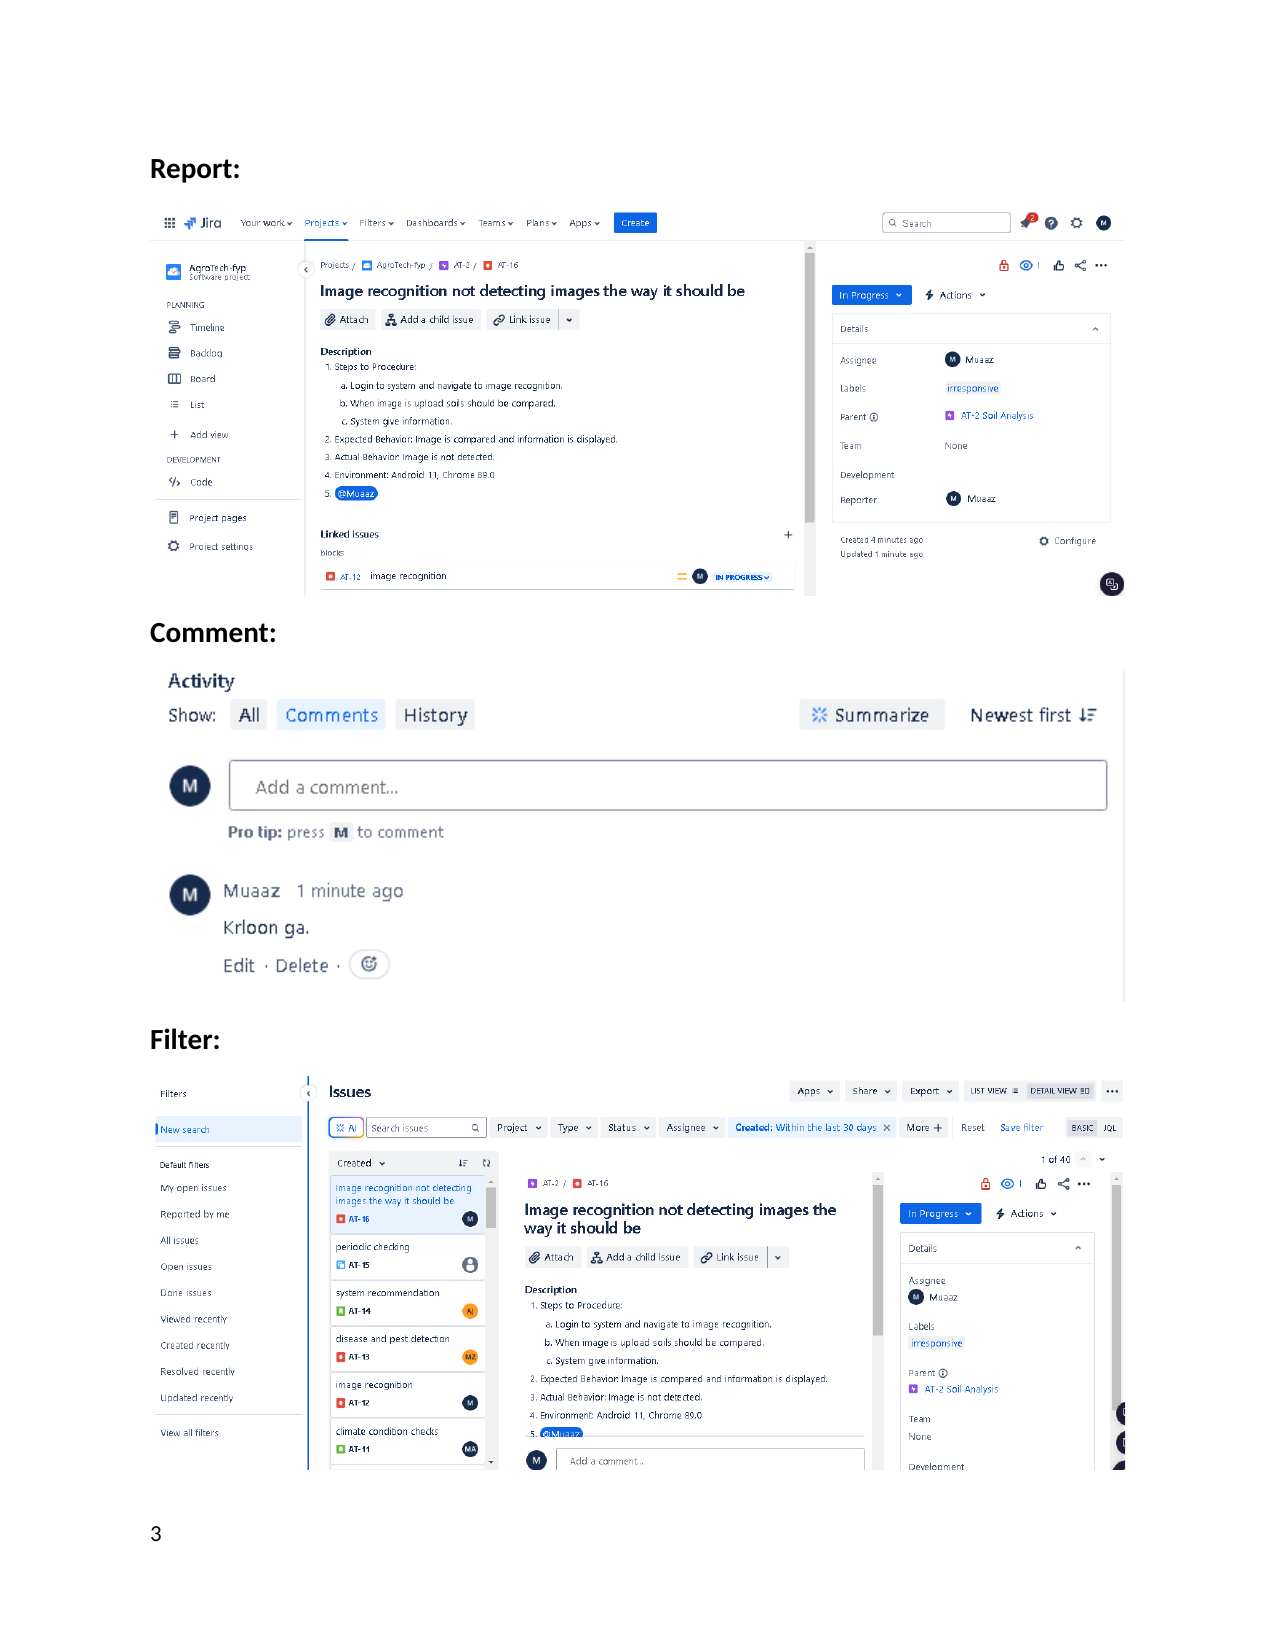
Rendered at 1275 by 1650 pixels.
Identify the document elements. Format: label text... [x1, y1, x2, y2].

text Comment: [150, 614, 1125, 649]
picture [150, 669, 1125, 1002]
text Filter: [150, 1021, 1125, 1056]
picture [150, 205, 1125, 596]
picture [150, 1076, 1125, 1470]
text Report: [150, 150, 1125, 186]
